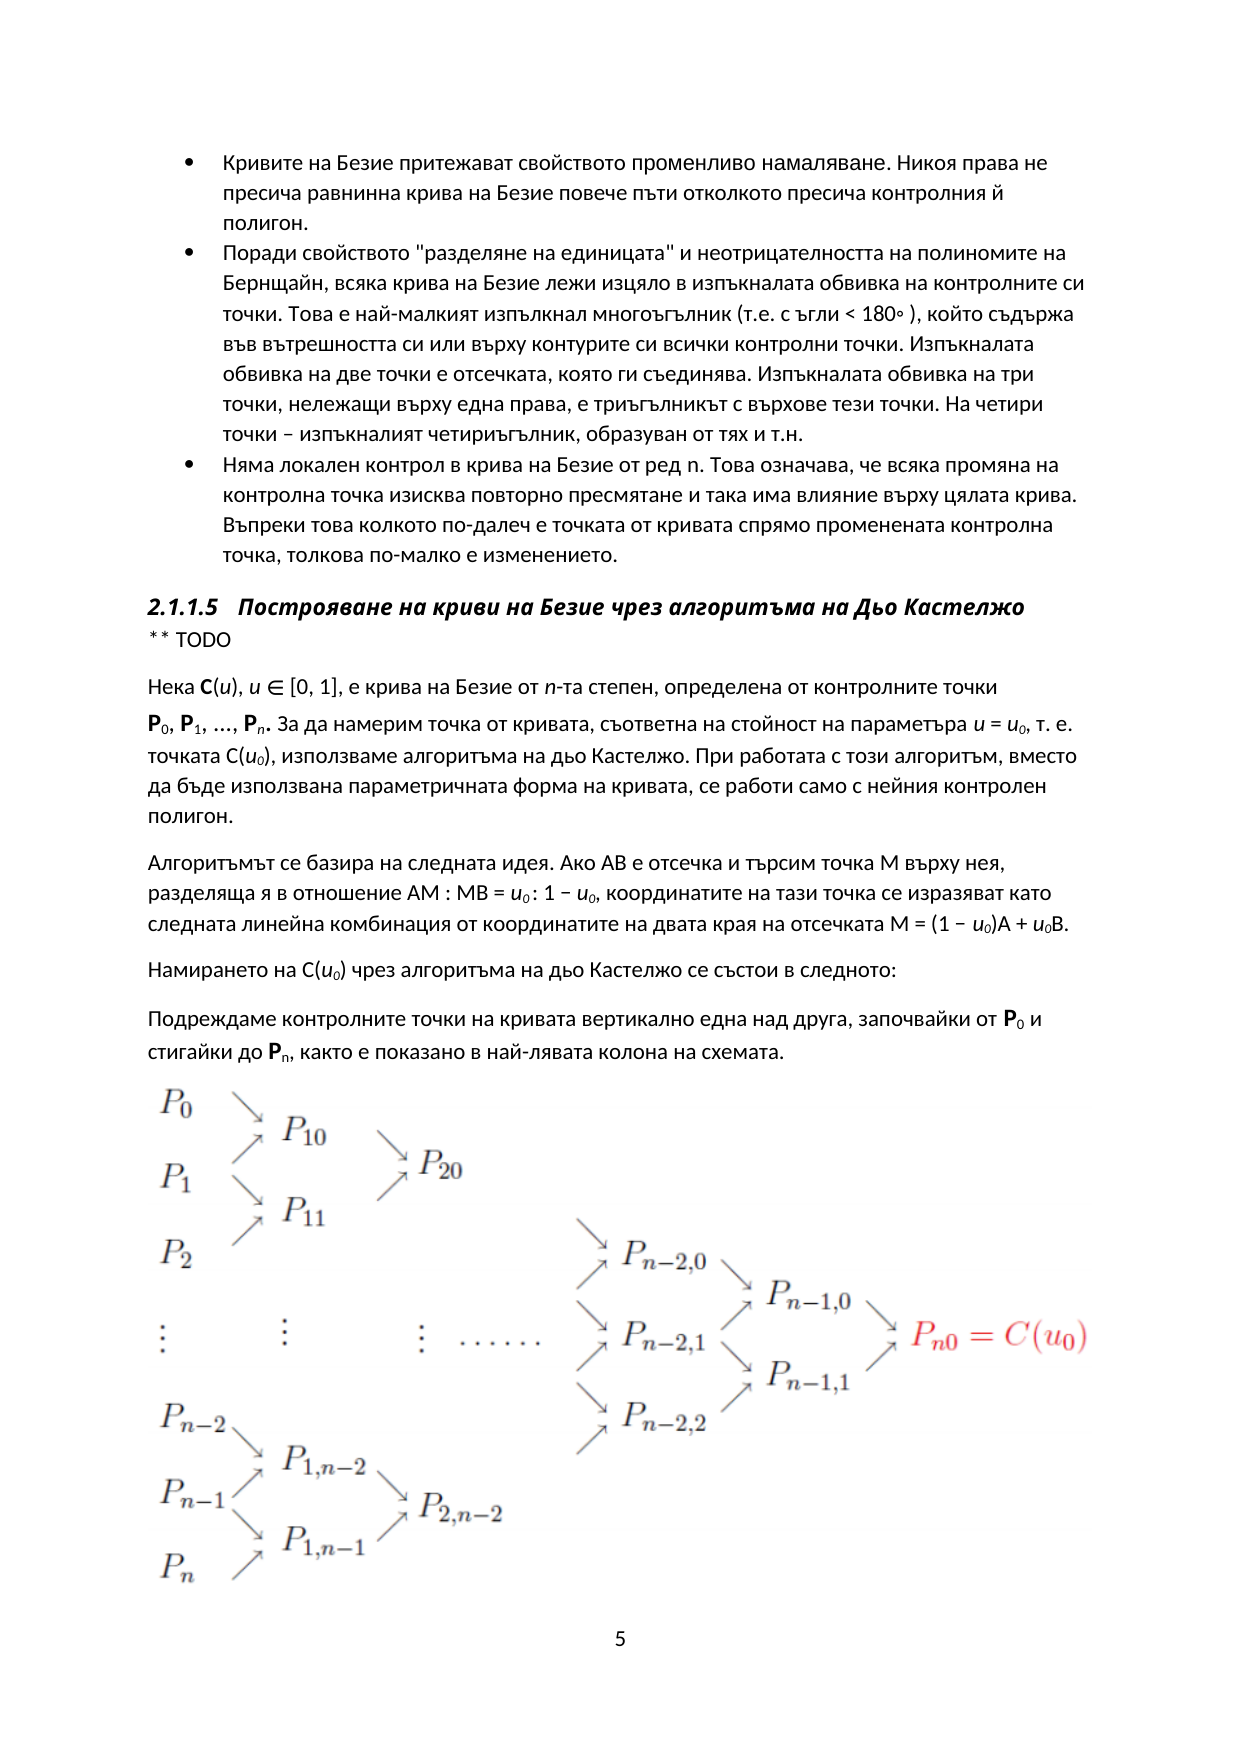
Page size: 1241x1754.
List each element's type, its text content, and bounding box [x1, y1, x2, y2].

text Намирането на C(u0) чрез алгоритъма на дьо Кастелжо се състои в следното: [148, 956, 1093, 984]
subtitle Построяване на криви на Безие чрез алгоритъма на Дьо Кастелжо [148, 591, 1093, 623]
text Нека C(u), u ∈ [0, 1], е крива на Безие от n-та степен, определена от контролните точки P0, P1, ..., Pn. За да намерим точка от кривата, съответна на стойност на параметъра u = u0, т. е. точката C(u0), използваме алгоритъма на дьо Кастелжо. При работата с този алгоритъм, вместо да бъде използвана параметричната форма на кривата, се работи само с нейния контролен полигон. [148, 672, 1093, 829]
picture [147, 1068, 1093, 1604]
text Алгоритъмът се базира на следната идея. Ако AB е отсечка и търсим точка M върху нея, разделяща я в отношение AM : MB = u0 : 1 − u0, координатите на тази точка се изразяват като следната линейна комбинация от координатите на двата края на отсечката M = (1 − u0)A + u0B. [148, 848, 1093, 937]
list Кривите на Безие притежават свойството променливо намаляване. Никоя права не пресича равнинна крива на Безие повече пъти отколкото пресича контролния й полигон. [185, 148, 1093, 236]
text ** TODO [148, 625, 1093, 653]
text Подреждаме контролните точки на кривата вертикално една над друга, започвайки от P0 и стигайки до Pn, както е показано в най-лявата колона на схемата. [148, 1002, 1093, 1068]
list Няма локален контрол в крива на Безие от ред n. Това означава, че всяка промяна на контролна точка изисква повторно пресмятане и така има влияние върху цялата крива. Въпреки това колкото по-далеч е точката от кривата спрямо променената контролна точка, толкова по-малко е изменението. [185, 450, 1093, 568]
list Поради свойството "разделяне на единицата" и неотрицателността на полиномите на Бернщайн, всяка крива на Безие лежи изцяло в изпъкналата обвивка на контролните си точки. Това е най-малкият изпълкнал многоъгълник (т.е. с ъгли < 180◦ ), който съдържа във вътрешността си или върху контурите си всички контролни точки. Изпъкналата обвивка на две точки е отсечката, която ги съединява. Изпъкналата обвивка на три точки, нележащи върху една права, е триъгълникът с върхове тези точки. На четири точки – изпъкналият четириъгълник, образуван от тях и т.н. [185, 238, 1093, 447]
